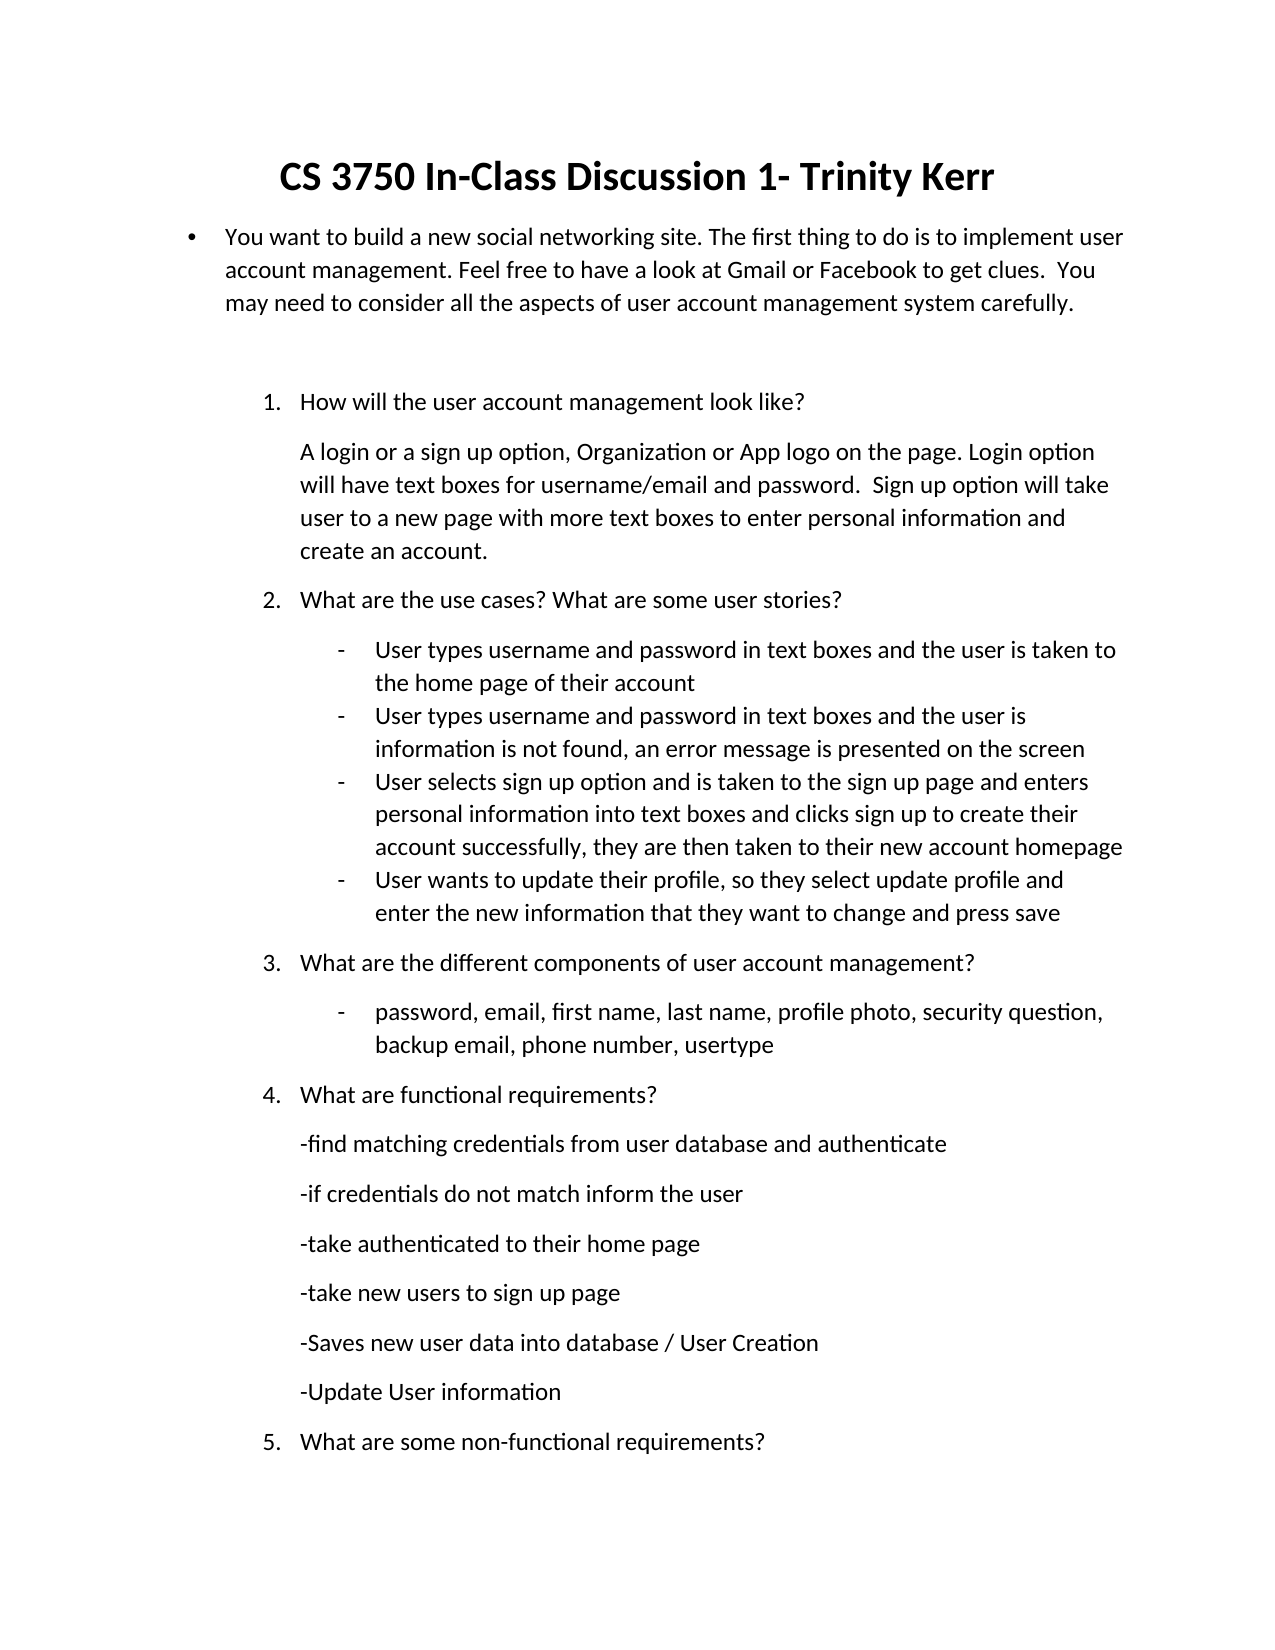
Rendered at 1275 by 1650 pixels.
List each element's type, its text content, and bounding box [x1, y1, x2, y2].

text -take new users to sign up page [300, 1277, 1125, 1308]
text -take authenticated to their home page [300, 1228, 1125, 1258]
list User selects sign up option and is taken to the sign up page and enters personal information into text boxes and clicks sign up to create their account successfully, they are then taken to their new account homepage [337, 766, 1125, 862]
text -if credentials do not match inform the user [300, 1178, 1125, 1209]
text -Update User information [300, 1377, 1125, 1407]
list How will the user account management look like? [262, 387, 1125, 417]
list What are functional requirements? [262, 1079, 1125, 1109]
text -Saves new user data into database / User Creation [300, 1327, 1125, 1357]
list What are some non-functional requirements? [262, 1426, 1125, 1457]
list User types username and password in text boxes and the user is taken to the home page of their account [337, 634, 1125, 697]
list You want to build a new social networking site. The first thing to do is to implement user account management. Feel free to have a look at Gmail or Facebook to get clues. You may need to consider all the aspects of user account management system carefully. [187, 222, 1125, 318]
list password, email, first name, last name, profile photo, security question, backup email, phone number, usertype [337, 997, 1125, 1060]
list User wants to update their profile, so they select update profile and enter the new information that they want to change and press save [337, 864, 1125, 928]
text CS 3750 In-Class Discussion 1- Trinity Kerr [150, 150, 1125, 201]
list What are the use cases? What are some user stories? [262, 584, 1125, 615]
list User types username and password in text boxes and the user is information is not found, an error message is presented on the screen [337, 700, 1125, 763]
text A login or a sign up option, Organization or App logo on the page. Login option will have text boxes for username/email and password. Sign up option will take user to a new page with more text boxes to enter personal information and create an account. [300, 436, 1125, 565]
list What are the different components of user account management? [262, 947, 1125, 977]
text -find matching credentials from user database and authenticate [300, 1129, 1125, 1159]
